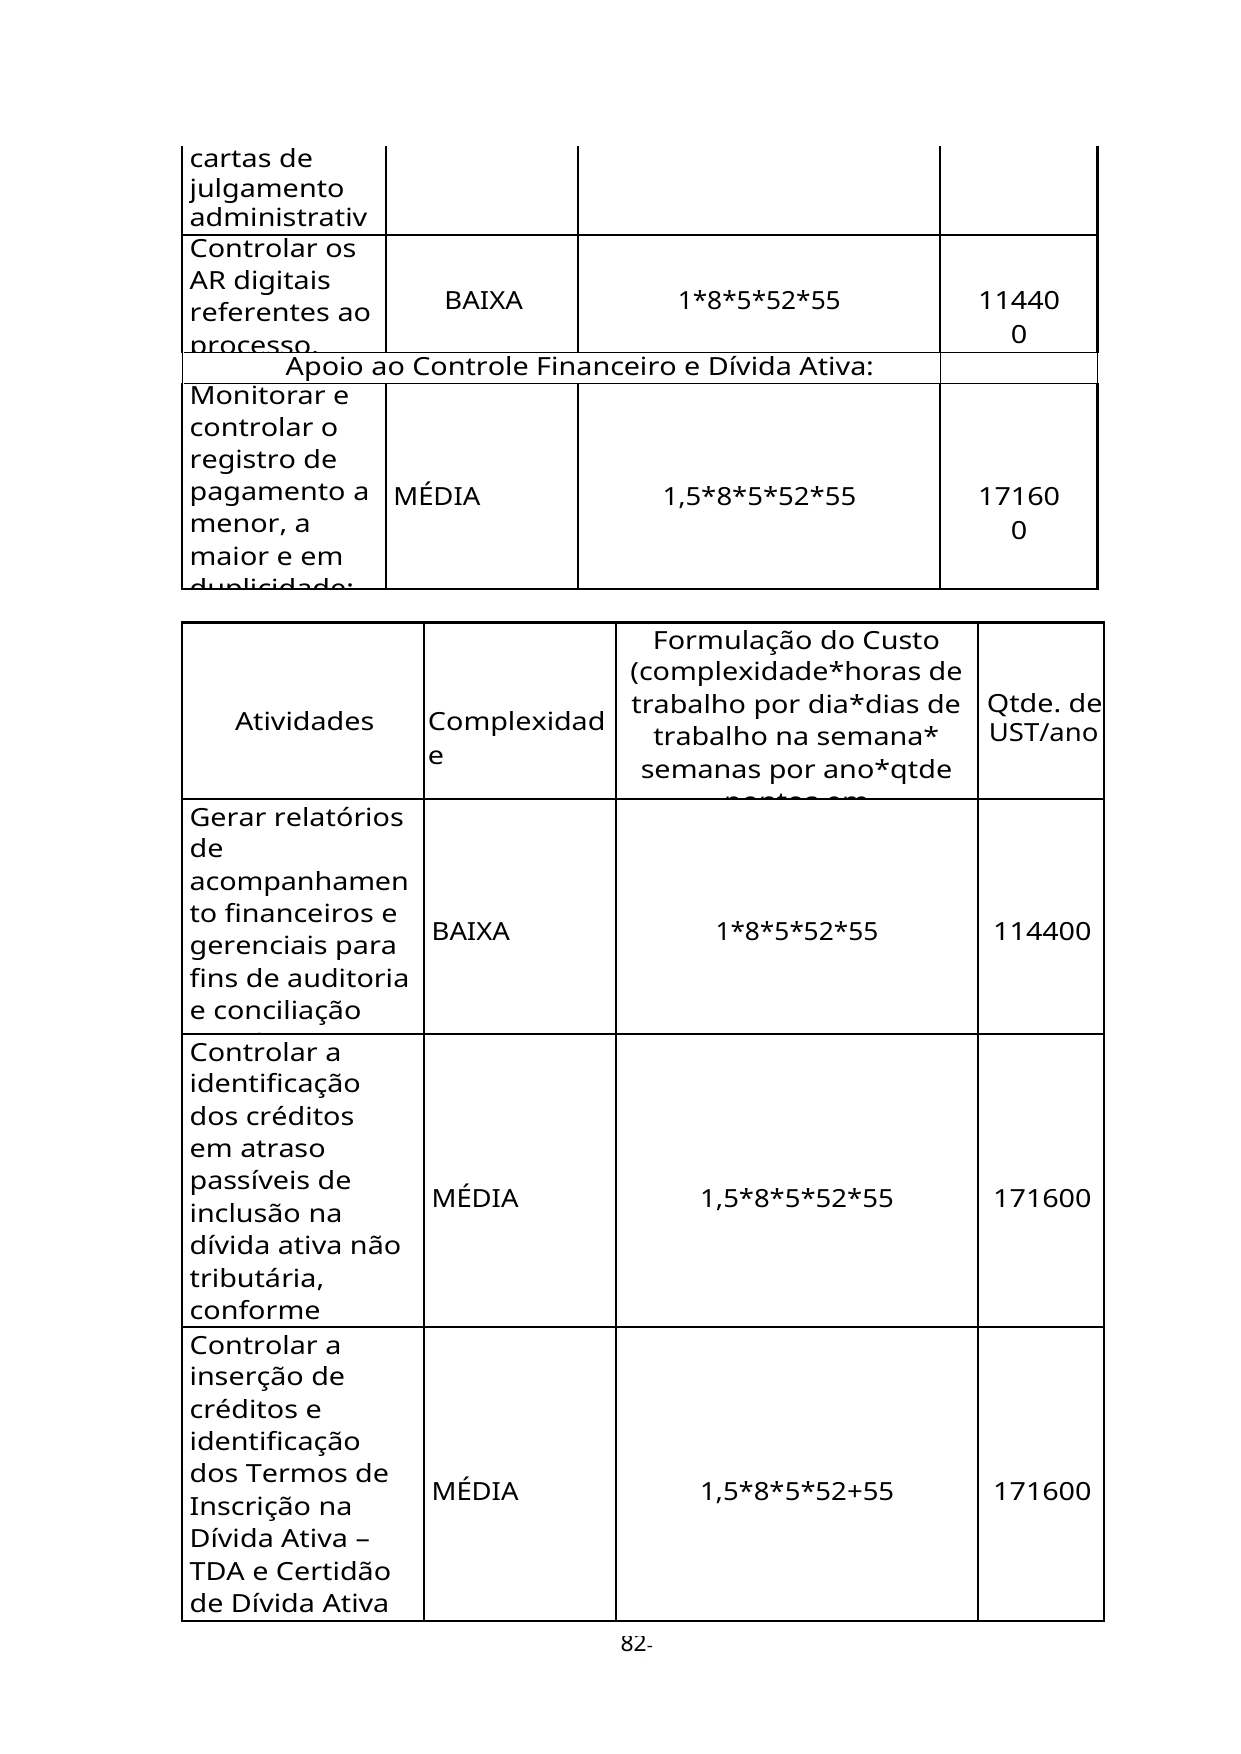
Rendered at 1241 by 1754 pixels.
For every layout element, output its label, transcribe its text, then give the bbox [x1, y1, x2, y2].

table_cell Controlar a identificação dos créditos em atraso passíveis de inclusão na dívida ativa não tributária, conforme prazo definido pela ANTT; [183, 1035, 423, 1326]
table_cell BAIXA [425, 800, 615, 1033]
table_cell BAIXA [387, 236, 577, 352]
table_header [941, 146, 1096, 234]
table_cell Controlar a inserção de créditos e identificação dos Termos de Inscrição na Dívida Ativa – TDA e Certidão de Dívida Ativa – CDA; [183, 1328, 423, 1619]
table_cell 114400 [941, 236, 1096, 352]
table_cell [941, 353, 1097, 382]
table_cell 1*8*5*52*55 [579, 236, 939, 352]
table_cell MÉDIA [425, 1035, 615, 1326]
table_header Complexidade [425, 624, 615, 798]
table_cell 171600 [979, 1328, 1103, 1619]
table_cell MÉDIA [425, 1328, 615, 1619]
table_header Qtde. de UST/ano [979, 624, 1103, 798]
table_header [579, 146, 939, 234]
table_cell 171600 [979, 1035, 1103, 1326]
table_header cartas de julgamento administrativo; [183, 146, 385, 234]
table_cell Apoio ao Controle Financeiro e Dívida Ativa: [183, 353, 940, 382]
table_header Atividades [183, 624, 423, 798]
table_header Formulação do Custo (complexidade*horas de trabalho por dia*dias de trabalho na semana* semanas por ano*qtde pontos em funcionamento) [617, 624, 977, 798]
table_cell 114400 [979, 800, 1103, 1033]
table_cell MÉDIA [387, 384, 577, 588]
table_cell 1,5*8*5*52*55 [579, 384, 939, 588]
table_cell Gerar relatórios de acompanhamento financeiros e gerenciais para fins de auditoria e conciliação contábil; [183, 800, 423, 1033]
table_cell Monitorar e controlar o registro de pagamento a menor, a maior e em duplicidade; [183, 384, 385, 588]
table_header [387, 146, 577, 234]
table_cell Controlar os AR digitais referentes ao processo. [183, 236, 385, 352]
table_cell 1*8*5*52*55 [617, 800, 977, 1033]
table_cell 1,5*8*5*52*55 [617, 1035, 977, 1326]
table_cell 1,5*8*5*52+55 [617, 1328, 977, 1619]
table_cell 171600 [941, 384, 1096, 588]
